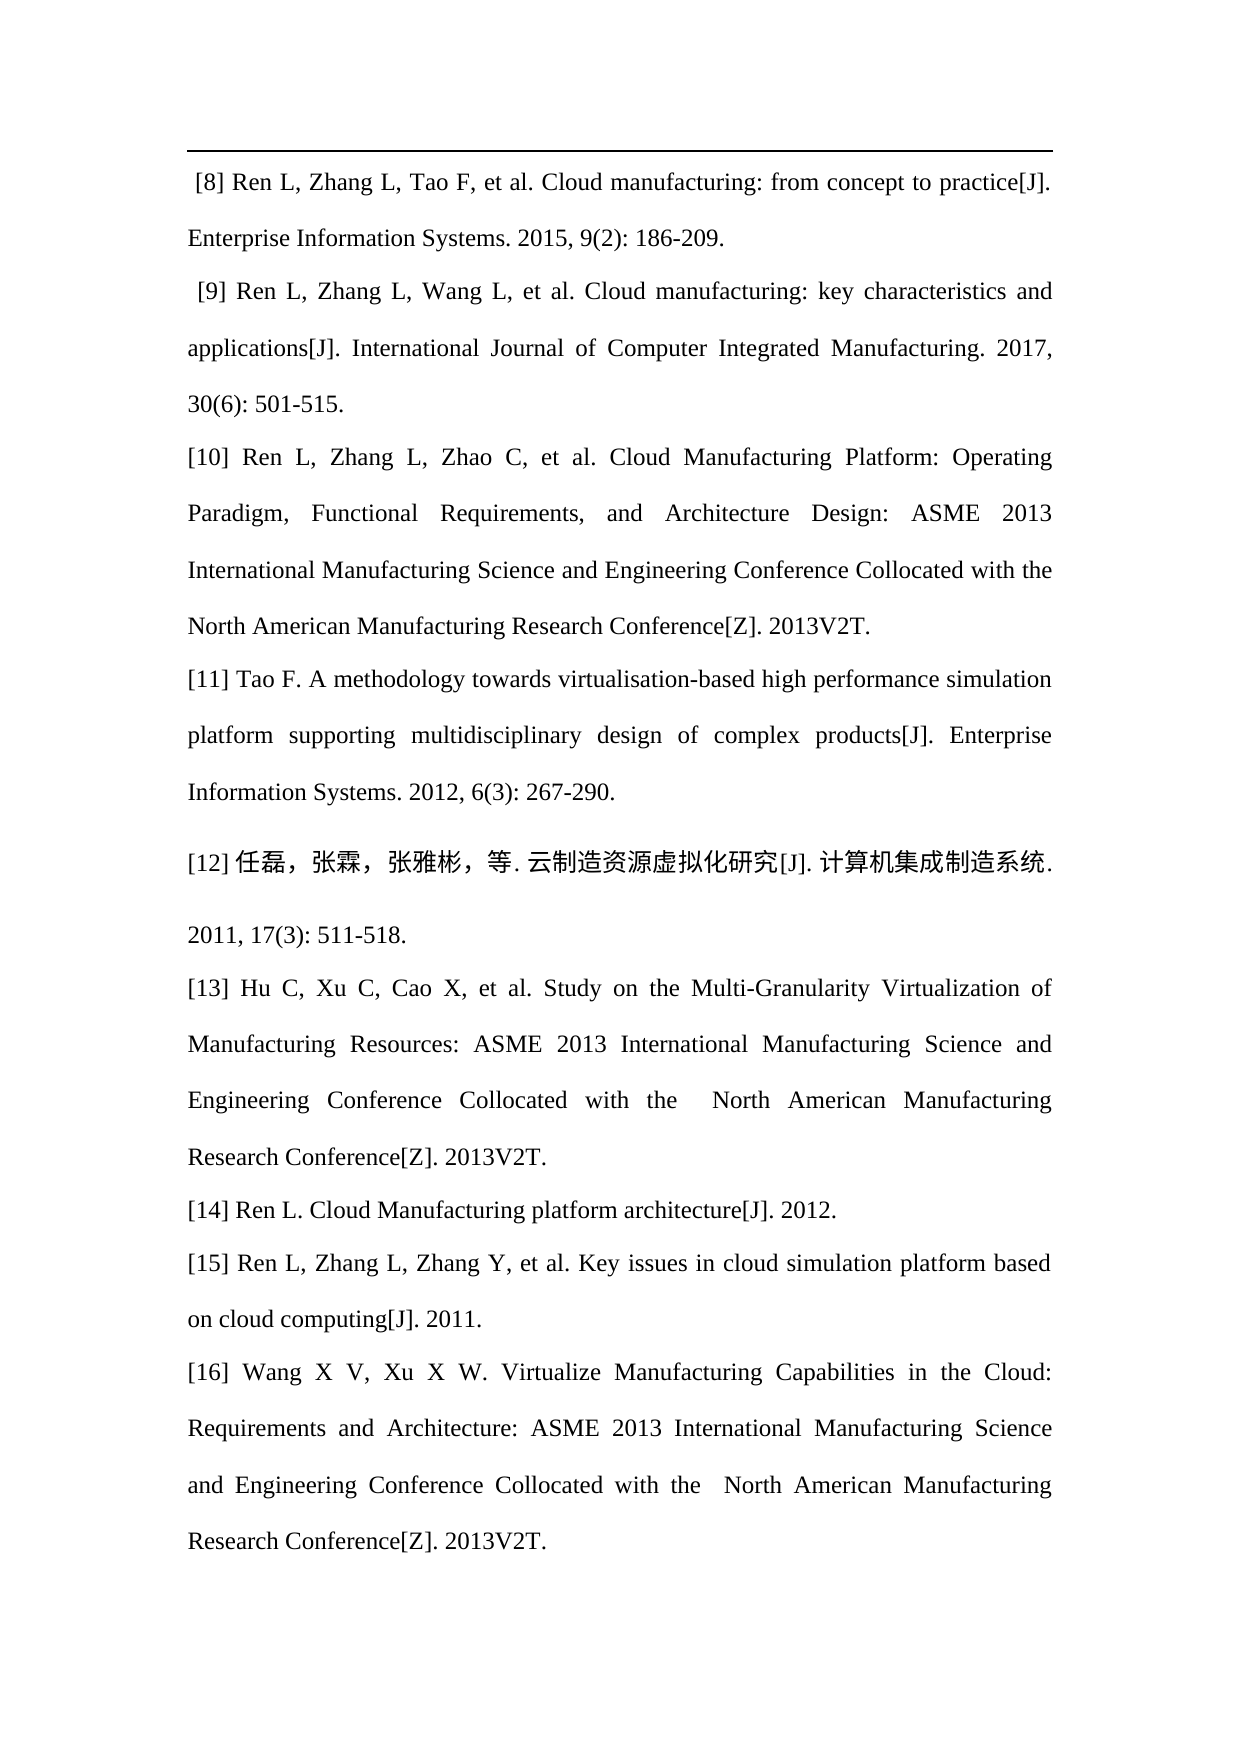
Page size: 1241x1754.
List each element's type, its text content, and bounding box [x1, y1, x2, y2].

text [9] Ren L, Zhang L, Wang L, et al. Cloud manufacturing: key characteristics and applications[J]. International Journal of Computer Integrated Manufacturing. 2017, 30(6): 501-515. [187, 274, 1053, 421]
text [14] Ren L. Cloud Manufacturing platform architecture[J]. 2012. [187, 1192, 1053, 1226]
text [13] Hu C, Xu C, Cao X, et al. Study on the Multi-Granularity Virtualization of Manufacturing Resources: ASME 2013 International Manufacturing Science and Engineering Conference Collocated with the North American Manufacturing Research Conference[Z]. 2013V2T. [187, 970, 1053, 1173]
text [10] Ren L, Zhang L, Zhao C, et al. Cloud Manufacturing Platform: Operating Paradigm, Functional Requirements, and Architecture Design: ASME 2013 International Manufacturing Science and Engineering Conference Collocated with the North American Manufacturing Research Conference[Z]. 2013V2T. [187, 439, 1053, 642]
text [12] 任磊，张霖，张雅彬，等. 云制造资源虚拟化研究[J]. 计算机集成制造系统. 2011, 17(3): 511-518. [187, 827, 1053, 951]
text [16] Wang X V, Xu X W. Virtualize Manufacturing Capabilities in the Cloud: Requirements and Architecture: ASME 2013 International Manufacturing Science and Engineering Conference Collocated with the North American Manufacturing Research Conference[Z]. 2013V2T. [187, 1354, 1053, 1557]
text [15] Ren L, Zhang L, Zhang Y, et al. Key issues in cloud simulation platform based on cloud computing[J]. 2011. [187, 1245, 1053, 1336]
text [11] Tao F. A methodology towards virtualisation-based high performance simulation platform supporting multidisciplinary design of complex products[J]. Enterprise Information Systems. 2012, 6(3): 267-290. [187, 661, 1053, 808]
text [8] Ren L, Zhang L, Tao F, et al. Cloud manufacturing: from concept to practice[J]. Enterprise Information Systems. 2015, 9(2): 186-209. [187, 164, 1053, 255]
